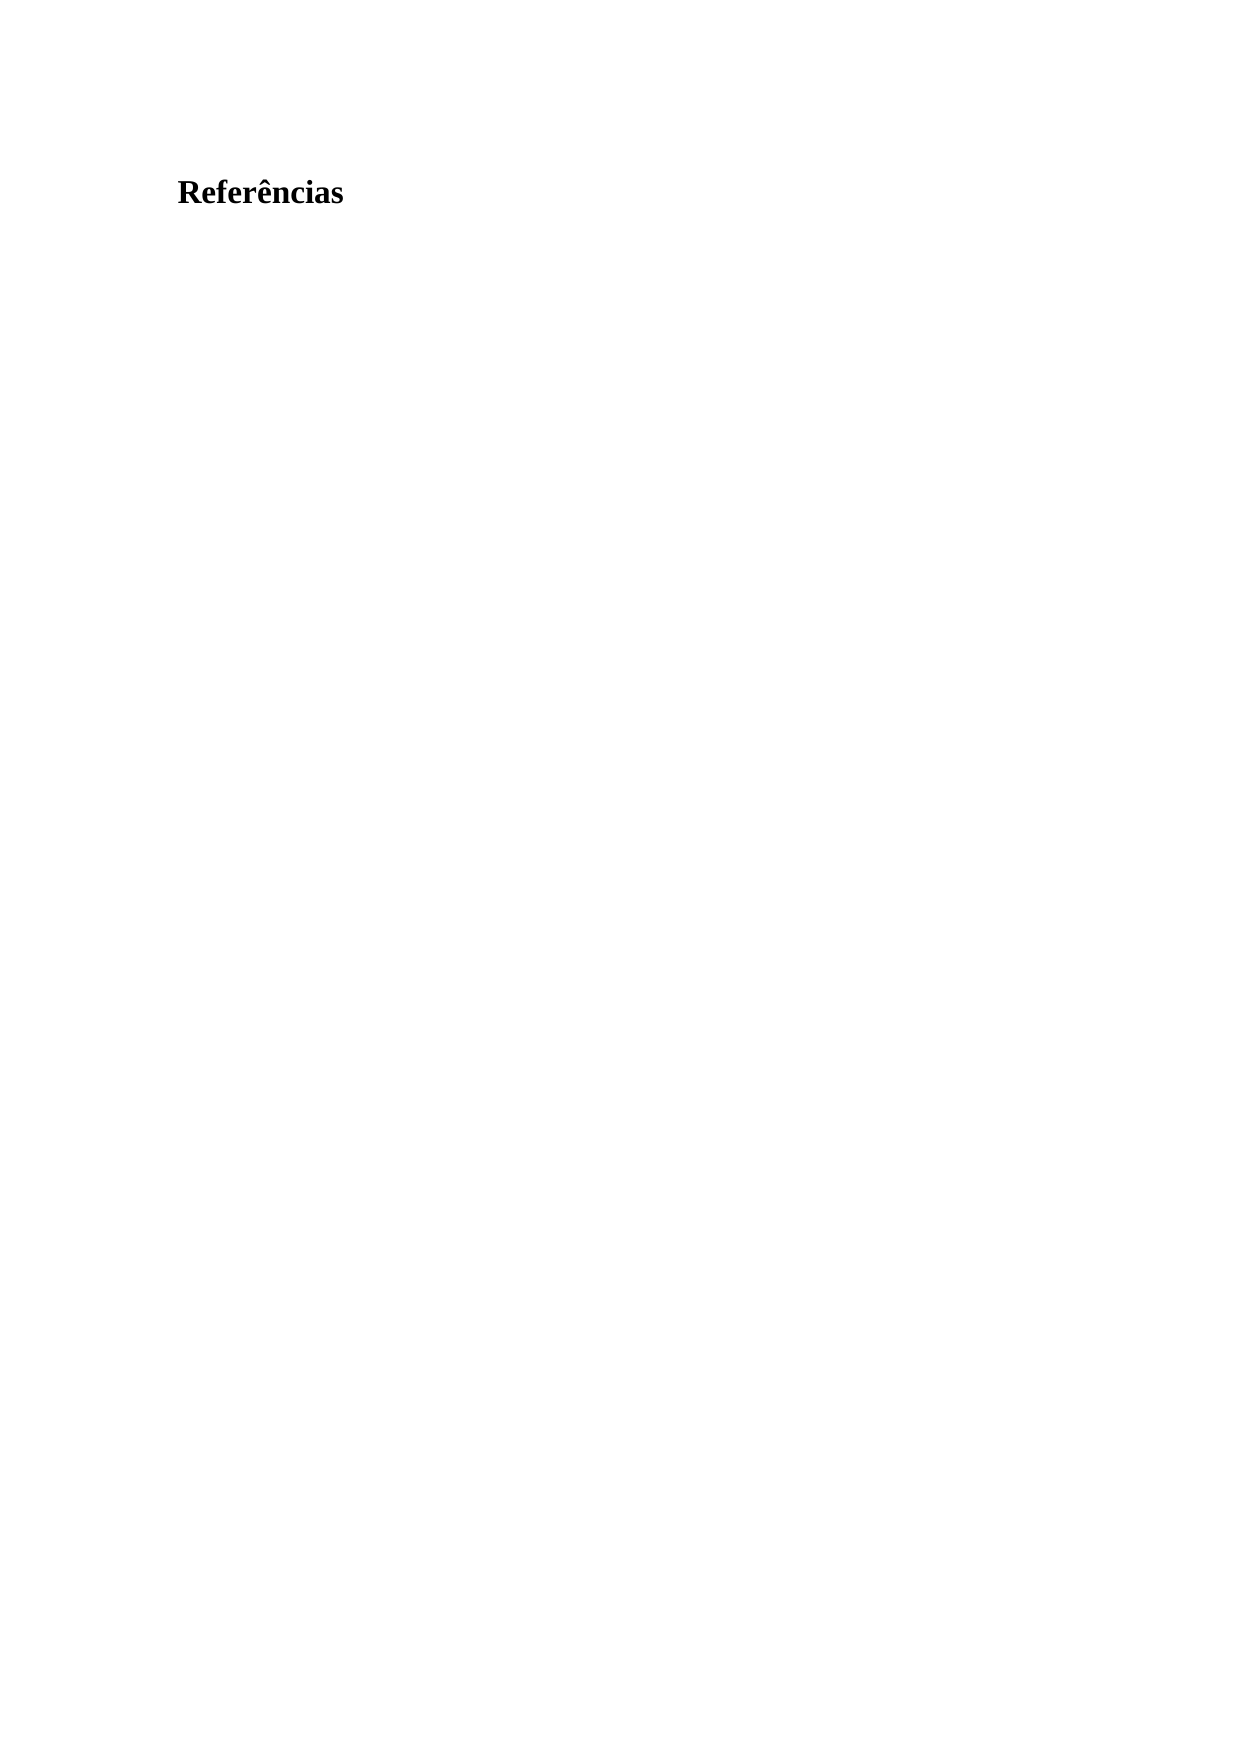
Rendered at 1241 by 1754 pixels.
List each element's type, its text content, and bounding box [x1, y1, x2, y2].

subtitle Referências [177, 173, 1122, 211]
